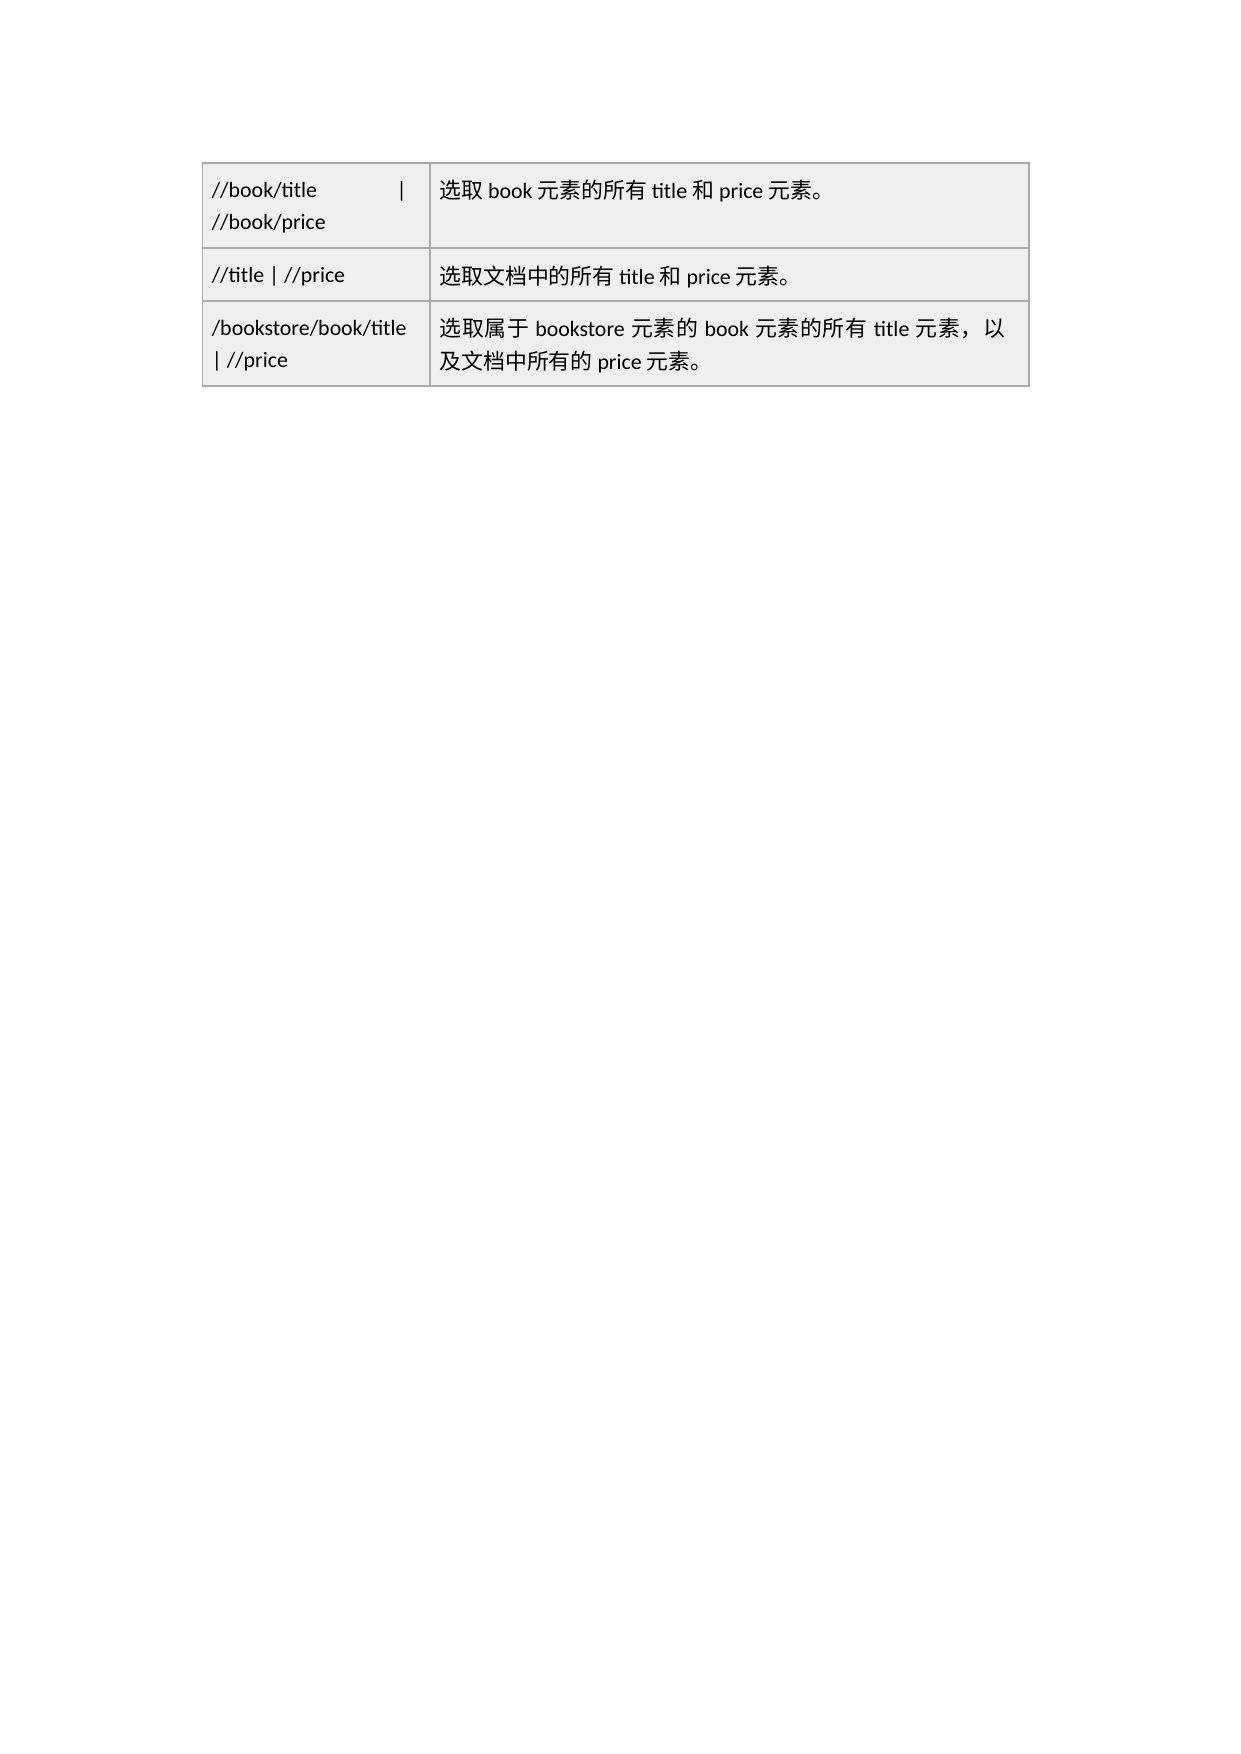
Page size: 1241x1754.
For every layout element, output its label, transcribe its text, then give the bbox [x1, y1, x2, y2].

table_cell //title | //price [203, 249, 429, 300]
table_cell 选取属于 bookstore 元素的 book 元素的所有 title 元素，以及文档中所有的 price 元素。 [431, 302, 1028, 385]
table_cell 选取文档中的所有 title 和 price 元素。 [431, 249, 1028, 300]
table_cell /bookstore/book/title | //price [203, 302, 429, 385]
table_cell 选取 book 元素的所有 title 和 price 元素。 [431, 164, 1028, 247]
table_cell //book/title | //book/price [203, 164, 429, 247]
